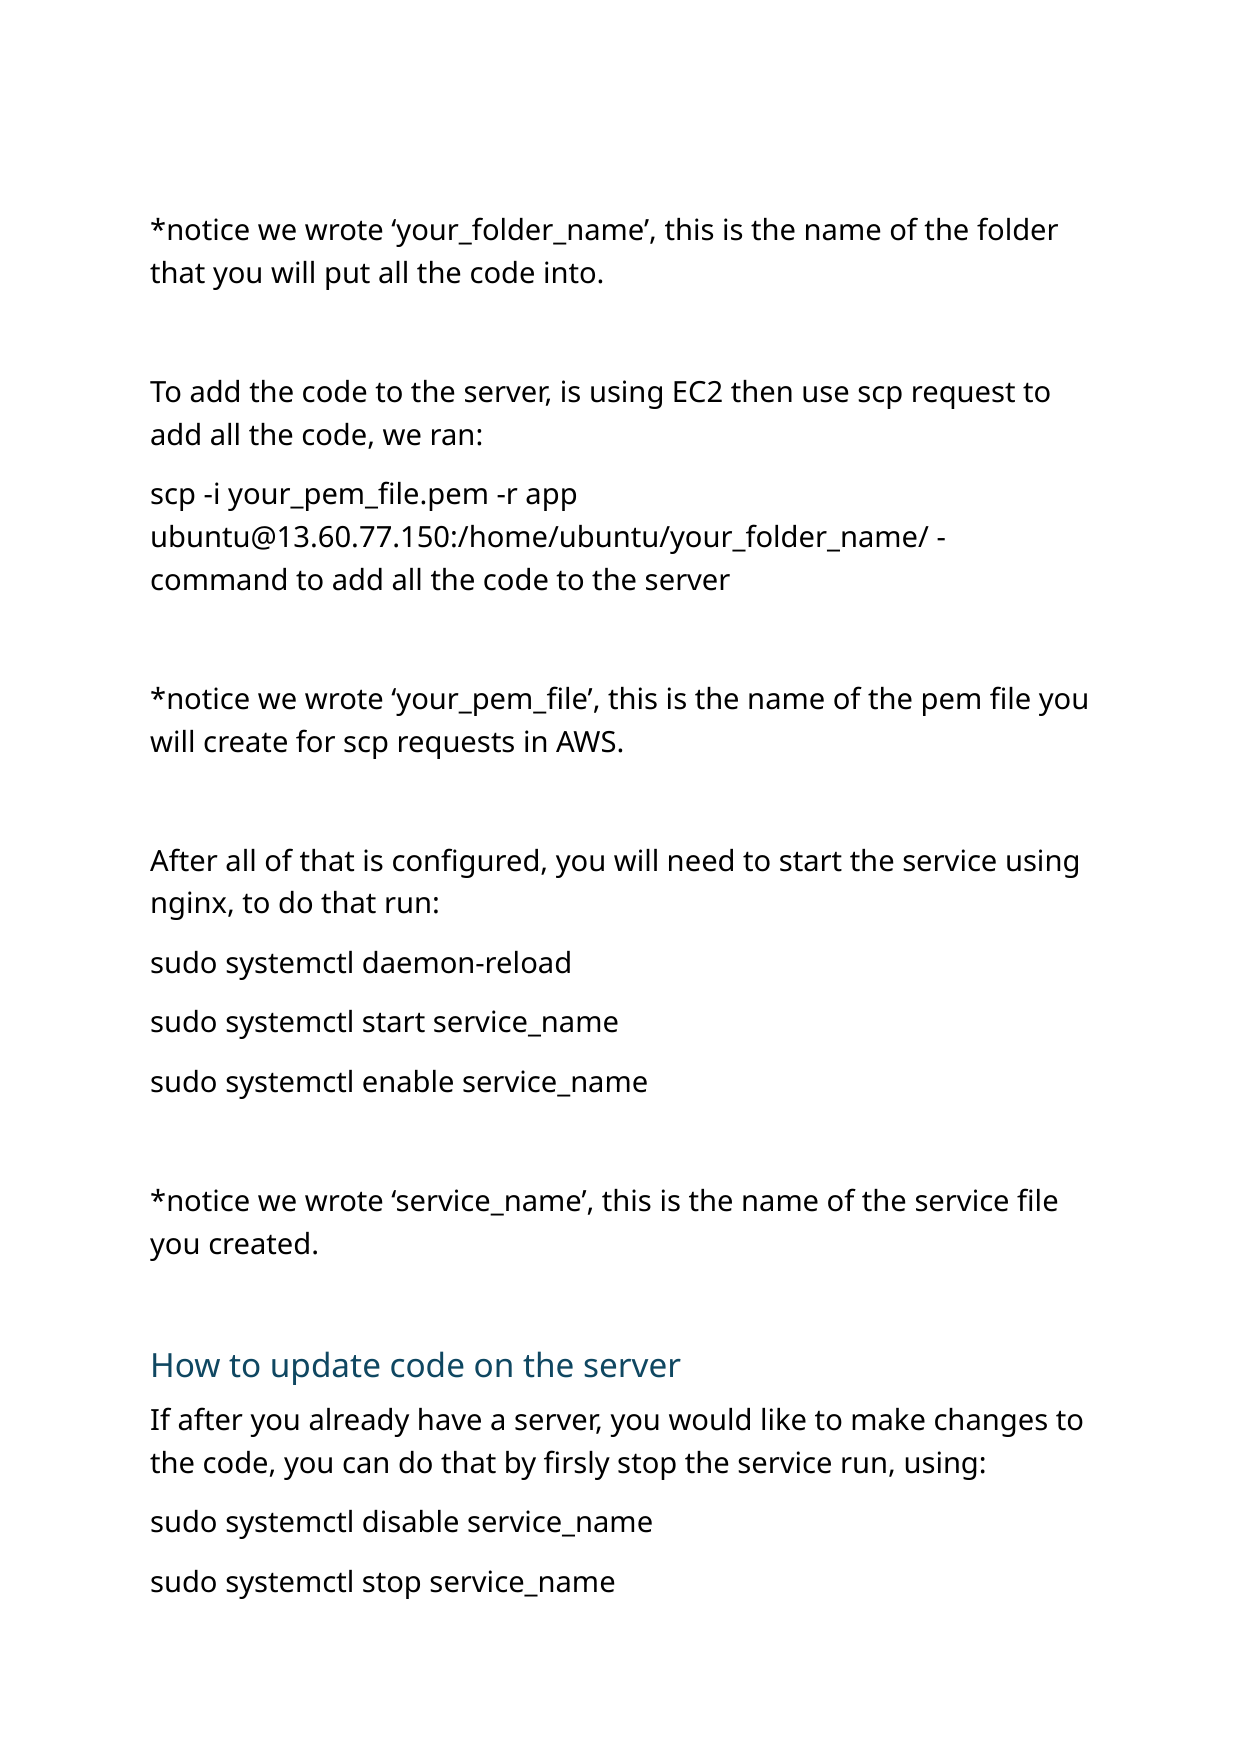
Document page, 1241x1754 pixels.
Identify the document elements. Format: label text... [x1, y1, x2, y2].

text scp -i your_pem_file.pem -r app ubuntu@13.60.77.150:/home/ubuntu/your_folder_name/ - command to add all the code to the server [150, 473, 1090, 599]
text *notice we wrote ‘your_pem_file’, this is the name of the pem file you will create for scp requests in AWS. [150, 678, 1090, 761]
text If after you already have a server, you would like to make changes to the code, you can do that by firsly stop the service run, using: [150, 1399, 1090, 1482]
text To add the code to the server, is using EC2 then use scp request to add all the code, we ran: [150, 371, 1090, 454]
text After all of that is configured, you will need to start the service using nginx, to do that run: [150, 840, 1090, 922]
text sudo systemctl daemon-reload [150, 942, 1090, 982]
subtitle How to update code on the server [150, 1342, 1090, 1387]
text sudo systemctl stop service_name [150, 1561, 1090, 1601]
text sudo systemctl enable service_name [150, 1061, 1090, 1101]
text sudo systemctl disable service_name [150, 1501, 1090, 1541]
text *notice we wrote ‘your_folder_name’, this is the name of the folder that you will put all the code into. [150, 209, 1090, 292]
text sudo systemctl start service_name [150, 1002, 1090, 1041]
text *notice we wrote ‘service_name’, this is the name of the service file you created. [150, 1180, 1090, 1263]
